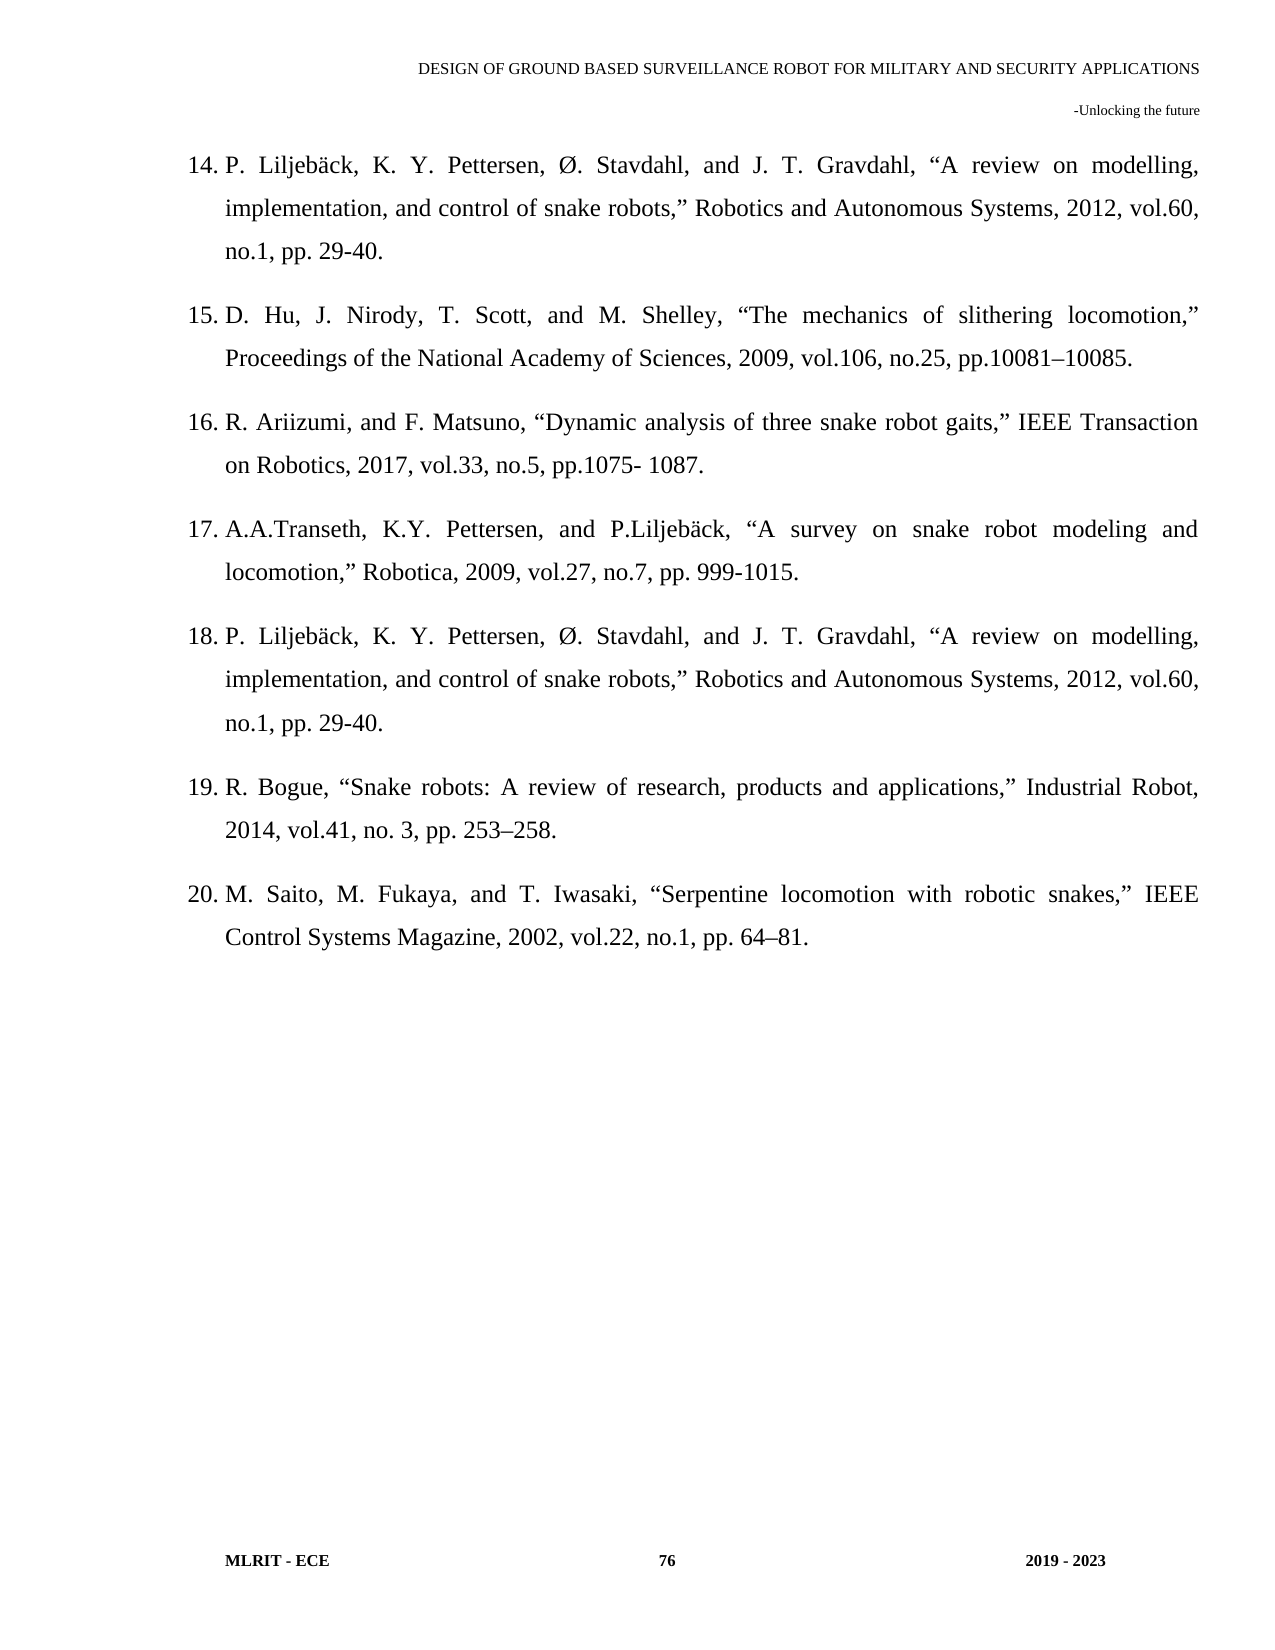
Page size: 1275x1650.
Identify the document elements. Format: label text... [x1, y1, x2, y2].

list M. Saito, M. Fukaya, and T. Iwasaki, “Serpentine locomotion with robotic snakes,” IEEE Control Systems Magazine, 2002, vol.22, no.1, pp. 64–81. [187, 879, 1200, 951]
list D. Hu, J. Nirody, T. Scott, and M. Shelley, “The mechanics of slithering locomotion,” Proceedings of the National Academy of Sciences, 2009, vol.106, no.25, pp.10081–10085. [187, 300, 1200, 372]
list R. Ariizumi, and F. Matsuno, “Dynamic analysis of three snake robot gaits,” IEEE Transaction on Robotics, 2017, vol.33, no.5, pp.1075- 1087. [187, 407, 1200, 479]
list P. Liljebäck, K. Y. Pettersen, Ø. Stavdahl, and J. T. Gravdahl, “A review on modelling, implementation, and control of snake robots,” Robotics and Autonomous Systems, 2012, vol.60, no.1, pp. 29-40. [187, 150, 1200, 265]
list R. Bogue, “Snake robots: A review of research, products and applications,” Industrial Robot, 2014, vol.41, no. 3, pp. 253–258. [187, 772, 1200, 843]
list P. Liljebäck, K. Y. Pettersen, Ø. Stavdahl, and J. T. Gravdahl, “A review on modelling, implementation, and control of snake robots,” Robotics and Autonomous Systems, 2012, vol.60, no.1, pp. 29-40. [187, 621, 1200, 736]
list A.A.Transeth, K.Y. Pettersen, and P.Liljebäck, “A survey on snake robot modeling and locomotion,” Robotica, 2009, vol.27, no.7, pp. 999-1015. [187, 514, 1200, 586]
